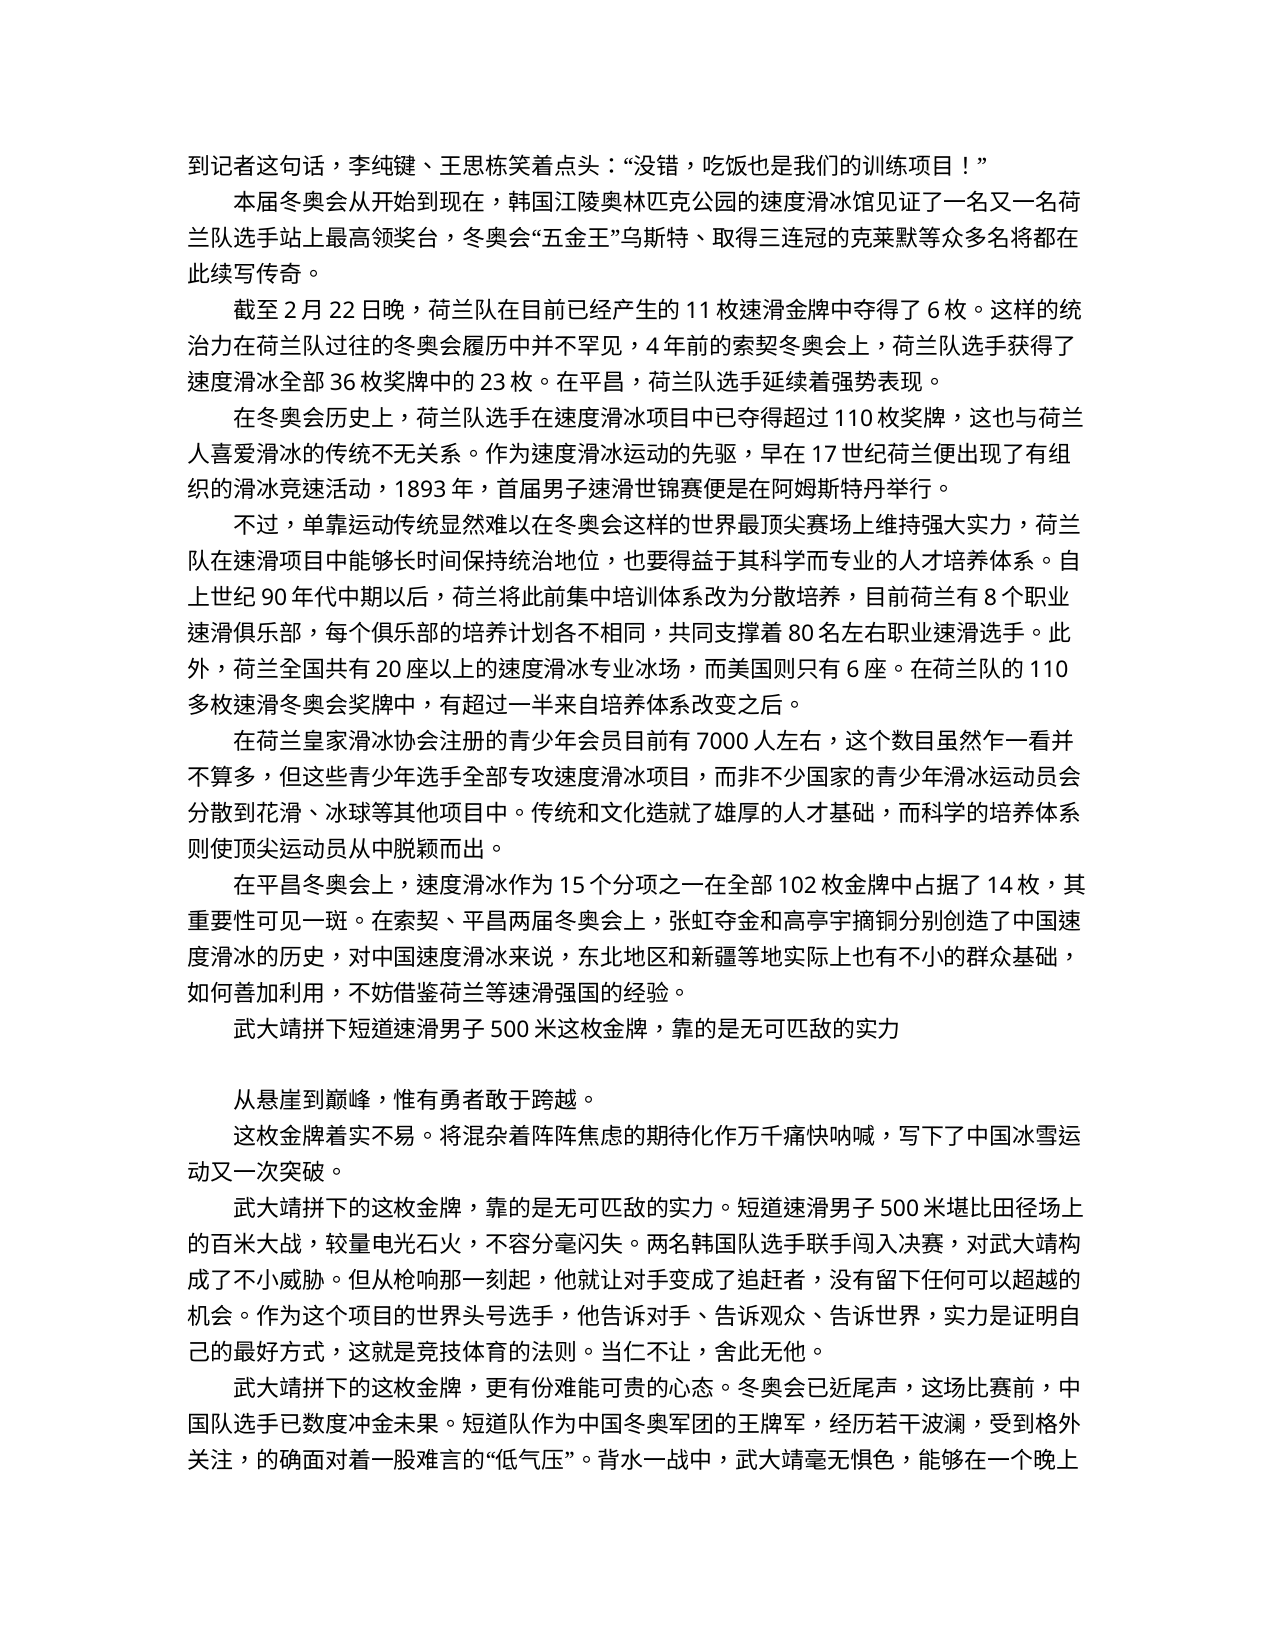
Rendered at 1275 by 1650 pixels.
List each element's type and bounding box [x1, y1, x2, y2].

text [187, 150, 1087, 1475]
